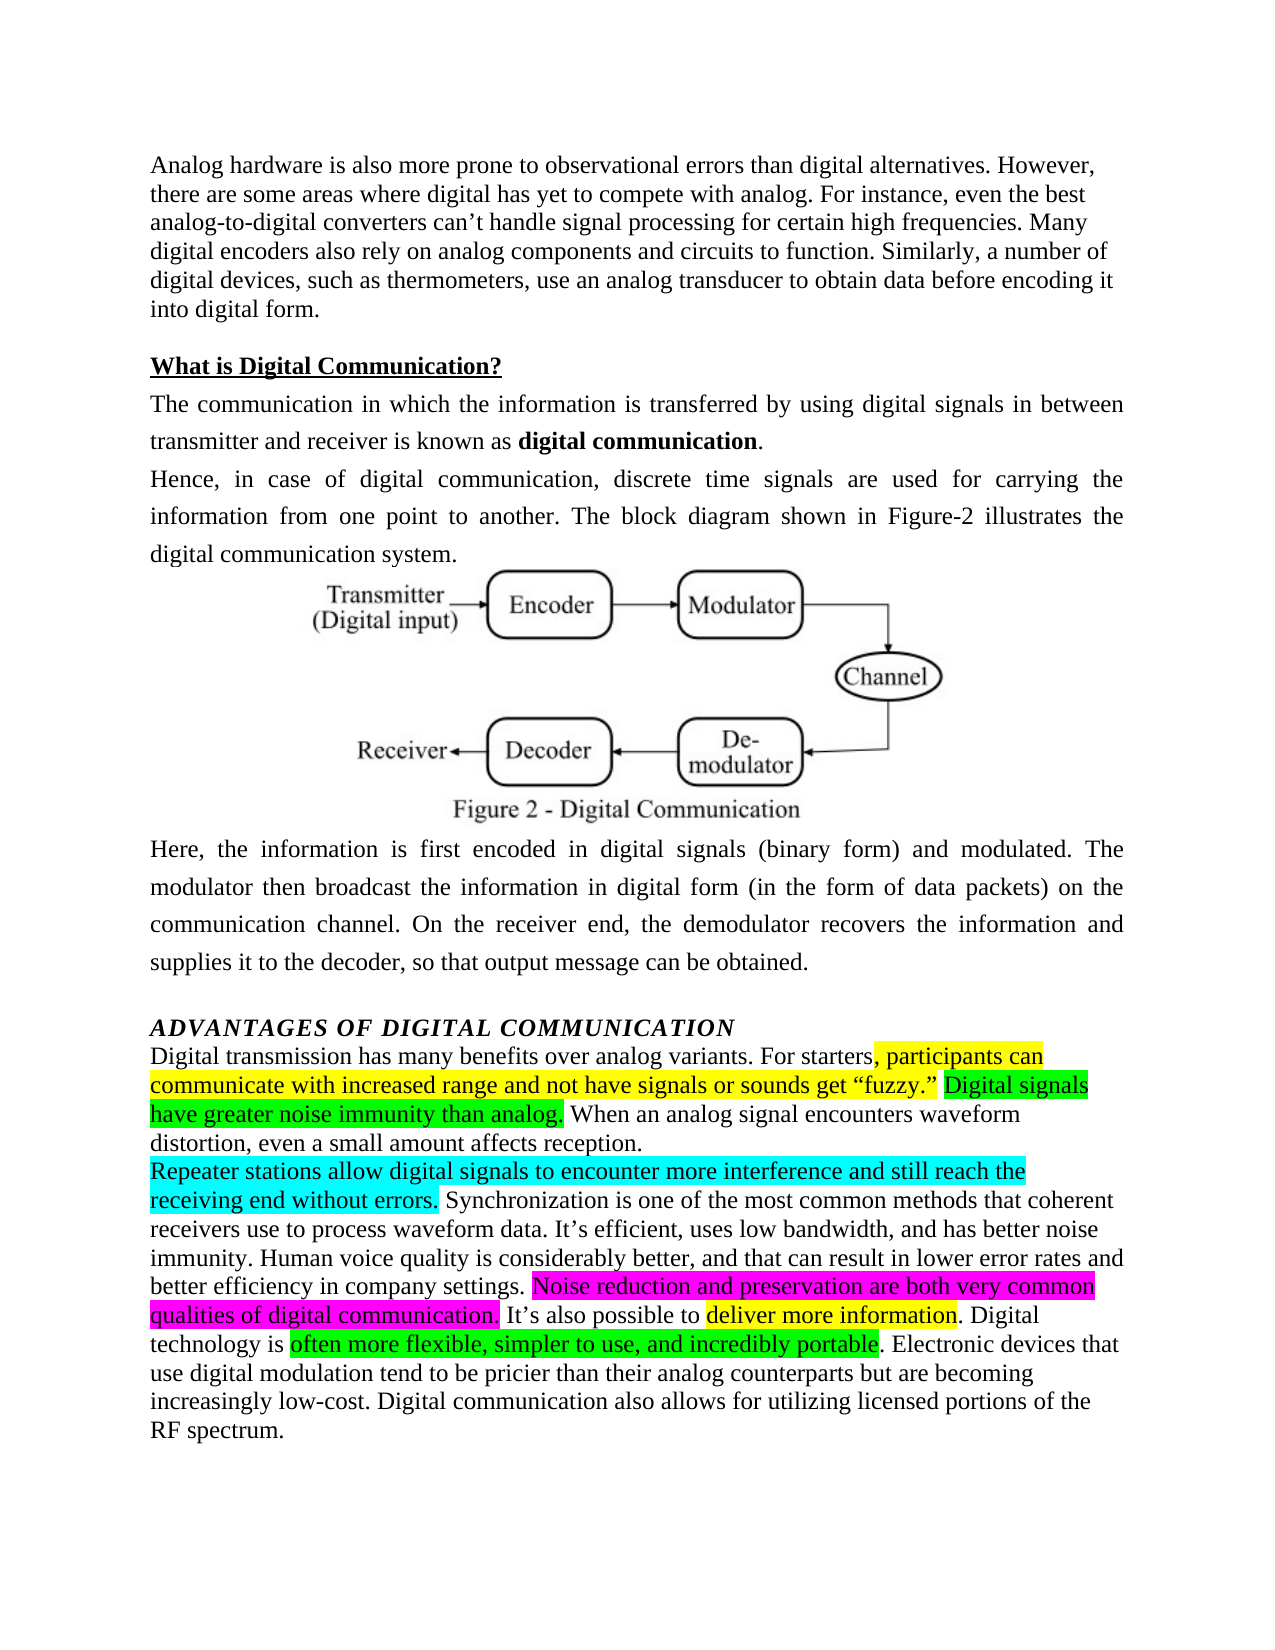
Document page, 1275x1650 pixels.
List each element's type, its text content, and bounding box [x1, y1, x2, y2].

text Digital transmission has many benefits over analog variants. For starters, participants can communicate with increased range and not have signals or sounds get “fuzzy.” Digital signals have greater noise immunity than analog. When an analog signal encounters waveform distortion, even a small amount affects reception. [150, 1041, 1125, 1156]
text The communication in which the information is transferred by using digital signals in between transmitter and receiver is known as digital communication. [150, 380, 1125, 455]
subtitle ADVANTAGES of digital communication [150, 976, 1125, 1041]
subtitle What is Digital Communication? [150, 351, 1125, 380]
text Analog hardware is also more prone to observational errors than digital alternatives. However, there are some areas where digital has yet to compete with analog. For instance, even the best analog-to-digital converters can’t handle signal processing for certain high frequencies. Many digital encoders also rely on analog components and circuits to function. Similarly, a number of digital devices, such as thermometers, use an analog transducer to obtain data before encoding it into digital form. [150, 150, 1125, 322]
picture [150, 567, 1104, 826]
text Repeater stations allow digital signals to encounter more interference and still reach the receiving end without errors. Synchronization is one of the most common methods that coherent receivers use to process waveform data. It’s efficient, uses low bandwidth, and has better noise immunity. Human voice quality is considerably better, and that can result in lower error rates and better efficiency in company settings. Noise reduction and preservation are both very common qualities of digital communication. It’s also possible to deliver more information. Digital technology is often more flexible, simpler to use, and incredibly portable. Electronic devices that use digital modulation tend to be pricier than their analog counterparts but are becoming increasingly low-cost. Digital communication also allows for utilizing licensed portions of the RF spectrum. [150, 1156, 1125, 1444]
text Hence, in case of digital communication, discrete time signals are used for carrying the information from one point to another. The block diagram shown in Figure-2 illustrates the digital communication system. [150, 455, 1125, 567]
text Here, the information is first encoded in digital signals (binary form) and modulated. The modulator then broadcast the information in digital form (in the form of data packets) on the communication channel. On the receiver end, the demodulator recovers the information and supplies it to the decoder, so that output message can be obtained. [150, 826, 1125, 976]
